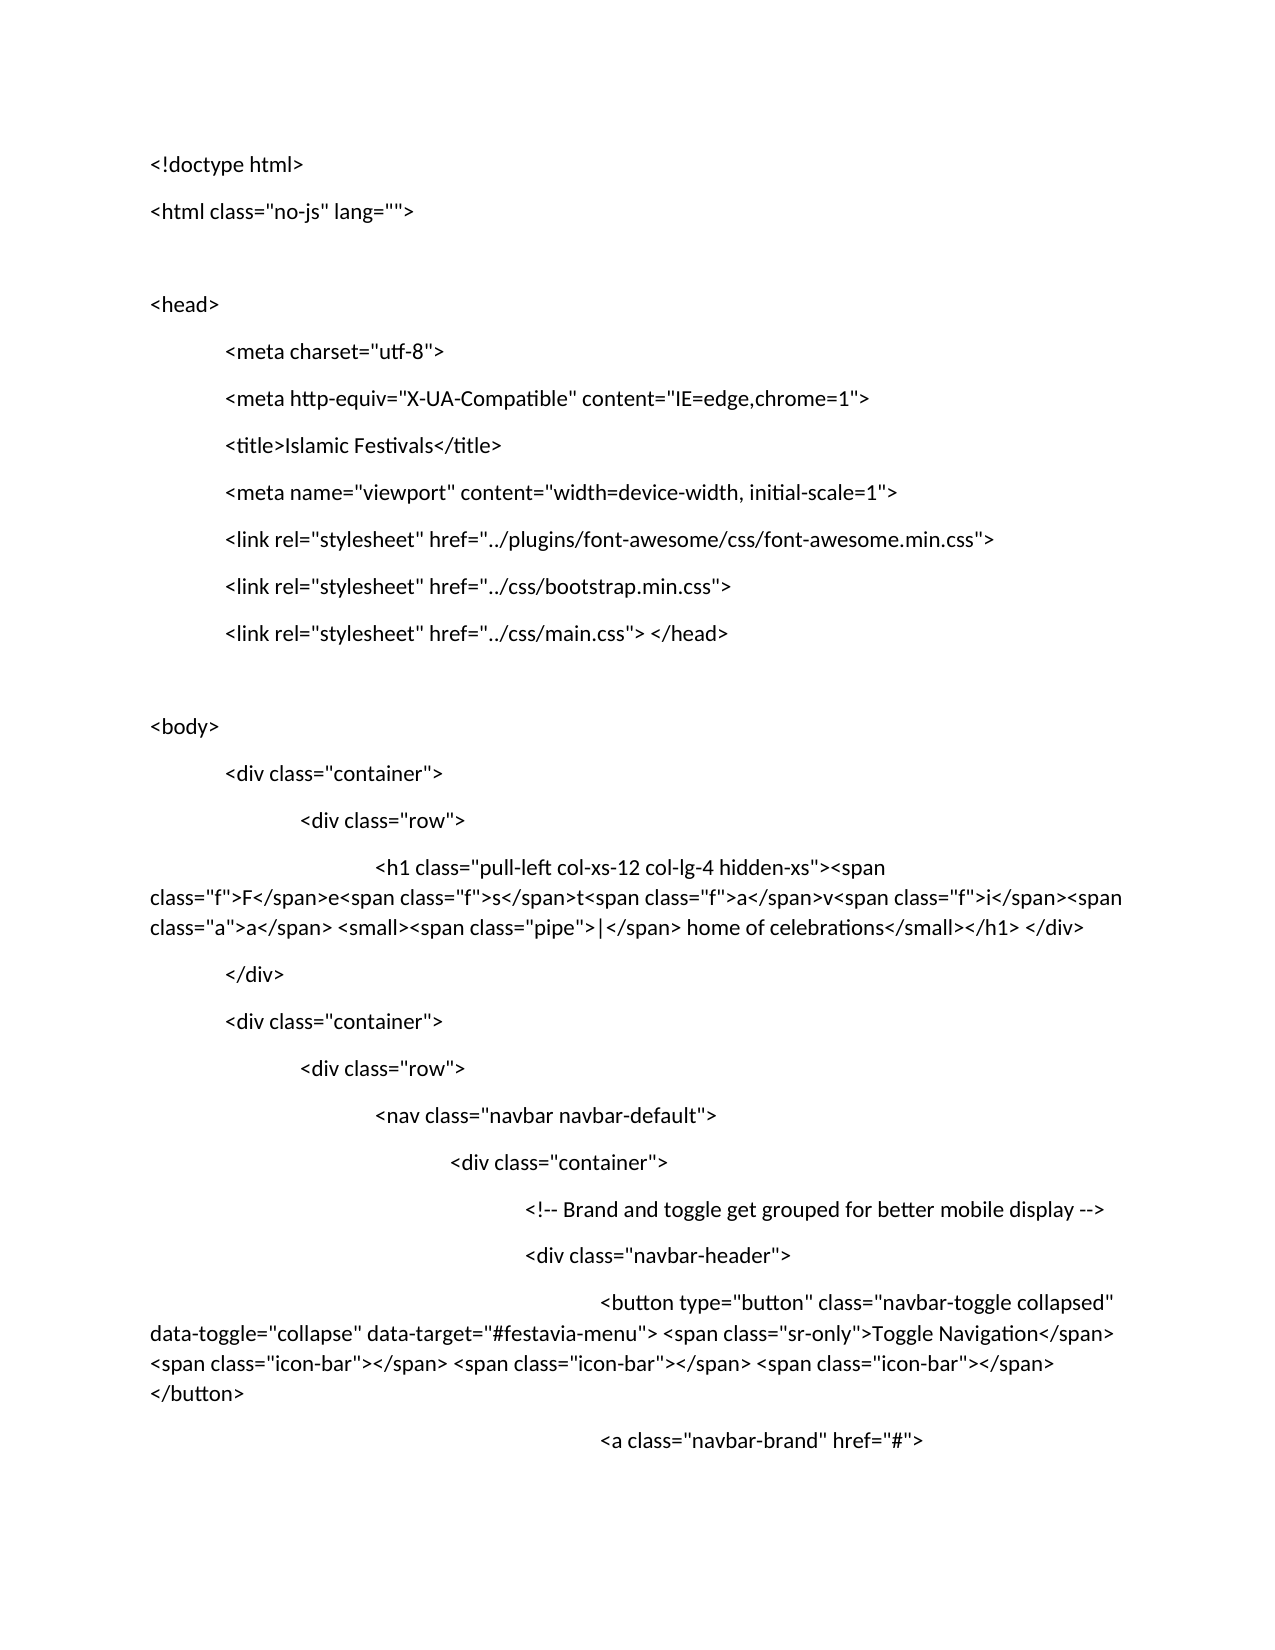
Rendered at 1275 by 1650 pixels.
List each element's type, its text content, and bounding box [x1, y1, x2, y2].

text <div class="container"> [150, 1148, 1125, 1176]
text <!doctype html> [150, 150, 1125, 178]
text <!-- Brand and toggle get grouped for better mobile display --> [150, 1195, 1125, 1223]
text <html class="no-js" lang=""> [150, 197, 1125, 225]
text <link rel="stylesheet" href="../plugins/font-awesome/css/font-awesome.min.css"> [150, 525, 1125, 553]
text <button type="button" class="navbar-toggle collapsed" data-toggle="collapse" data-target="#festavia-menu"> <span class="sr-only">Toggle Navigation</span> <span class="icon-bar"></span> <span class="icon-bar"></span> <span class="icon-bar"></span> </button> [150, 1288, 1125, 1407]
text <div class="container"> [150, 1007, 1125, 1035]
text <title>Islamic Festivals</title> [150, 431, 1125, 459]
text <meta http-equiv="X-UA-Compatible" content="IE=edge,chrome=1"> [150, 384, 1125, 412]
text <nav class="navbar navbar-default"> [150, 1101, 1125, 1129]
text <meta charset="utf-8"> [150, 337, 1125, 366]
text <meta name="viewport" content="width=device-width, initial-scale=1"> [150, 478, 1125, 506]
text <link rel="stylesheet" href="../css/main.css"> </head> [150, 619, 1125, 647]
text <div class="row"> [150, 1054, 1125, 1082]
text <body> [150, 712, 1125, 741]
text <link rel="stylesheet" href="../css/bootstrap.min.css"> [150, 572, 1125, 600]
text <a class="navbar-brand" href="#"> [150, 1426, 1125, 1454]
text <div class="container"> [150, 759, 1125, 787]
text <div class="navbar-header"> [150, 1242, 1125, 1270]
text </div> [150, 960, 1125, 988]
text <div class="row"> [150, 806, 1125, 834]
text <head> [150, 291, 1125, 319]
text <h1 class="pull-left col-xs-12 col-lg-4 hidden-xs"><span class="f">F</span>e<span class="f">s</span>t<span class="f">a</span>v<span class="f">i</span><span class="a">a</span> <small><span class="pipe">|</span> home of celebrations</small></h1> </div> [150, 853, 1125, 942]
